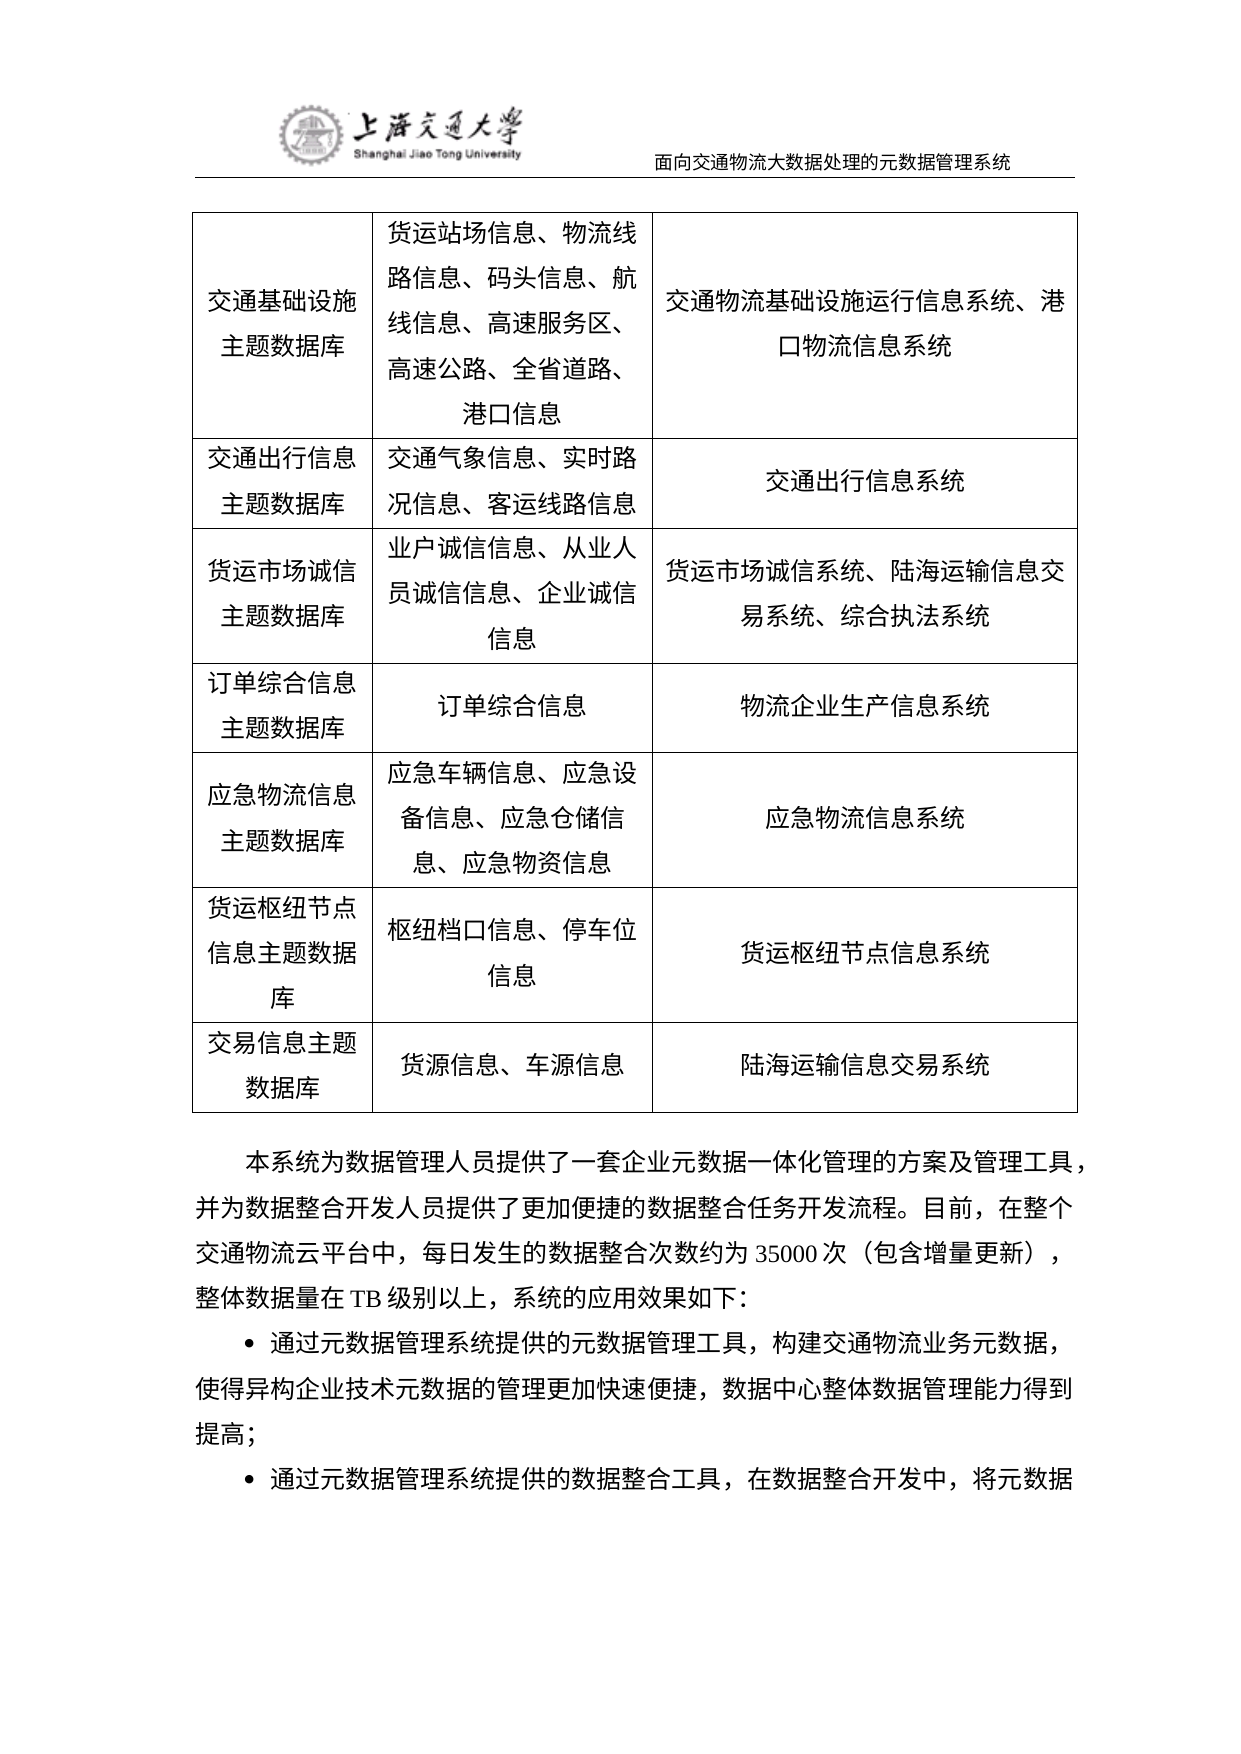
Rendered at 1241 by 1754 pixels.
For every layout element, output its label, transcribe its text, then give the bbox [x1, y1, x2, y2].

table_cell 交通基础设施主题数据库 [193, 213, 372, 438]
table_cell 订单综合信息主题数据库 [193, 664, 372, 752]
table_cell 交通出行信息系统 [653, 439, 1077, 527]
table_cell 订单综合信息 [373, 664, 652, 752]
picture [259, 88, 538, 170]
table_cell 陆海运输信息交易系统 [653, 1023, 1077, 1112]
table_cell 货运站场信息、物流线路信息、码头信息、航线信息、高速服务区、高速公路、全省道路、港口信息 [373, 213, 652, 438]
text 本系统为数据管理人员提供了一套企业元数据一体化管理的方案及管理工具，并为数据整合开发人员提供了更加便捷的数据整合任务开发流程。目前，在整个交通物流云平台中，每日发生的数据整合次数约为35000次（包含增量更新），整体数据量在TB级别以上，系统的应用效果如下： [195, 1143, 1075, 1315]
table_cell 交易信息主题数据库 [193, 1023, 372, 1112]
table_cell 货源信息、车源信息 [373, 1023, 652, 1112]
table_cell 货运市场诚信系统、陆海运输信息交易系统、综合执法系统 [653, 529, 1077, 662]
table_cell 应急物流信息系统 [653, 753, 1077, 887]
table_cell 交通物流基础设施运行信息系统、港口物流信息系统 [653, 213, 1077, 438]
list 通过元数据管理系统提供的元数据管理工具，构建交通物流业务元数据，使得异构企业技术元数据的管理更加快速便捷，数据中心整体数据管理能力得到提高； [195, 1324, 1075, 1451]
list 通过元数据管理系统提供的数据整合工具，在数据整合开发中，将元数据与数据整合结合，简化了任务的开发过程。如图5-11所示，基于元数据的数据整合将传统数据整合中高开销的字段匹配步骤自动化，提高了开发效率； [195, 1460, 1075, 1496]
table_cell 交通出行信息主题数据库 [193, 439, 372, 527]
table_cell 应急物流信息主题数据库 [193, 753, 372, 887]
table_cell 应急车辆信息、应急设备信息、应急仓储信息、应急物资信息 [373, 753, 652, 887]
table_cell 枢纽档口信息、停车位信息 [373, 888, 652, 1022]
table_cell 货运枢纽节点信息主题数据库 [193, 888, 372, 1022]
table_cell 物流企业生产信息系统 [653, 664, 1077, 752]
table_cell 业户诚信信息、从业人员诚信信息、企业诚信信息 [373, 529, 652, 662]
table_cell 货运市场诚信主题数据库 [193, 529, 372, 662]
table_cell 货运枢纽节点信息系统 [653, 888, 1077, 1022]
table_cell 交通气象信息、实时路况信息、客运线路信息 [373, 439, 652, 527]
